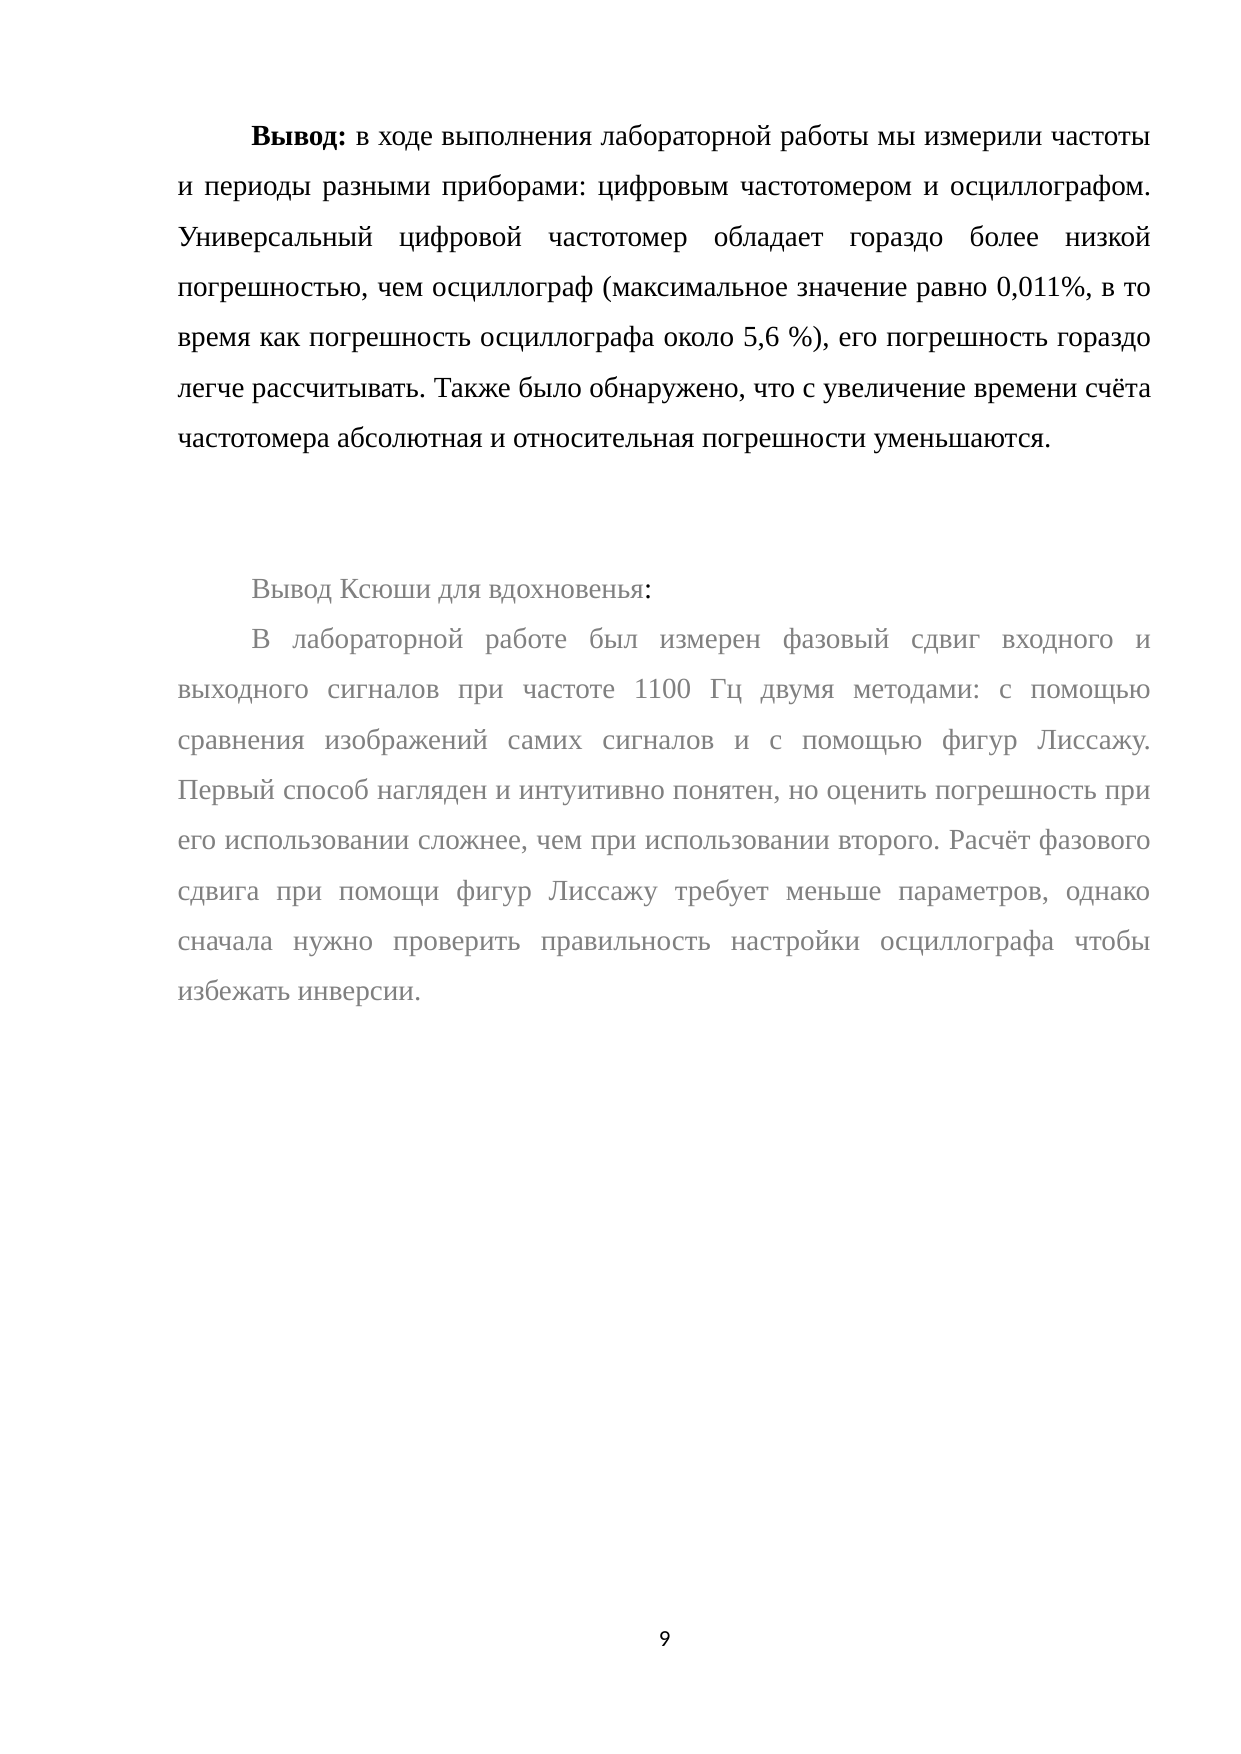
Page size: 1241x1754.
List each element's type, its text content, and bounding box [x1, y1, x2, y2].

text В лабораторной работе был измерен фазовый сдвиг входного и выходного сигналов при частоте 1100 Гц двумя методами: с помощью сравнения изображений самих сигналов и с помощью фигур Лиссажу. Первый способ нагляден и интуитивно понятен, но оценить погрешность при его использовании сложнее, чем при использовании второго. Расчёт фазового сдвига при помощи фигур Лиссажу требует меньше параметров, однако сначала нужно проверить правильность настройки осциллографа чтобы избежать инверсии. [177, 621, 1152, 1007]
text Вывод Ксюши для вдохновенья: [177, 571, 1152, 604]
text Вывод: в ходе выполнения лабораторной работы мы измерили частоты и периоды разными приборами: цифровым частотомером и осциллографом. Универсальный цифровой частотомер обладает гораздо более низкой погрешностью, чем осциллограф (максимальное значение равно 0,011%, в то время как погрешность осциллографа около 5,6 %), его погрешность гораздо легче рассчитывать. Также было обнаружено, что с увеличение времени счёта частотомера абсолютная и относительная погрешности уменьшаются. [177, 118, 1152, 453]
